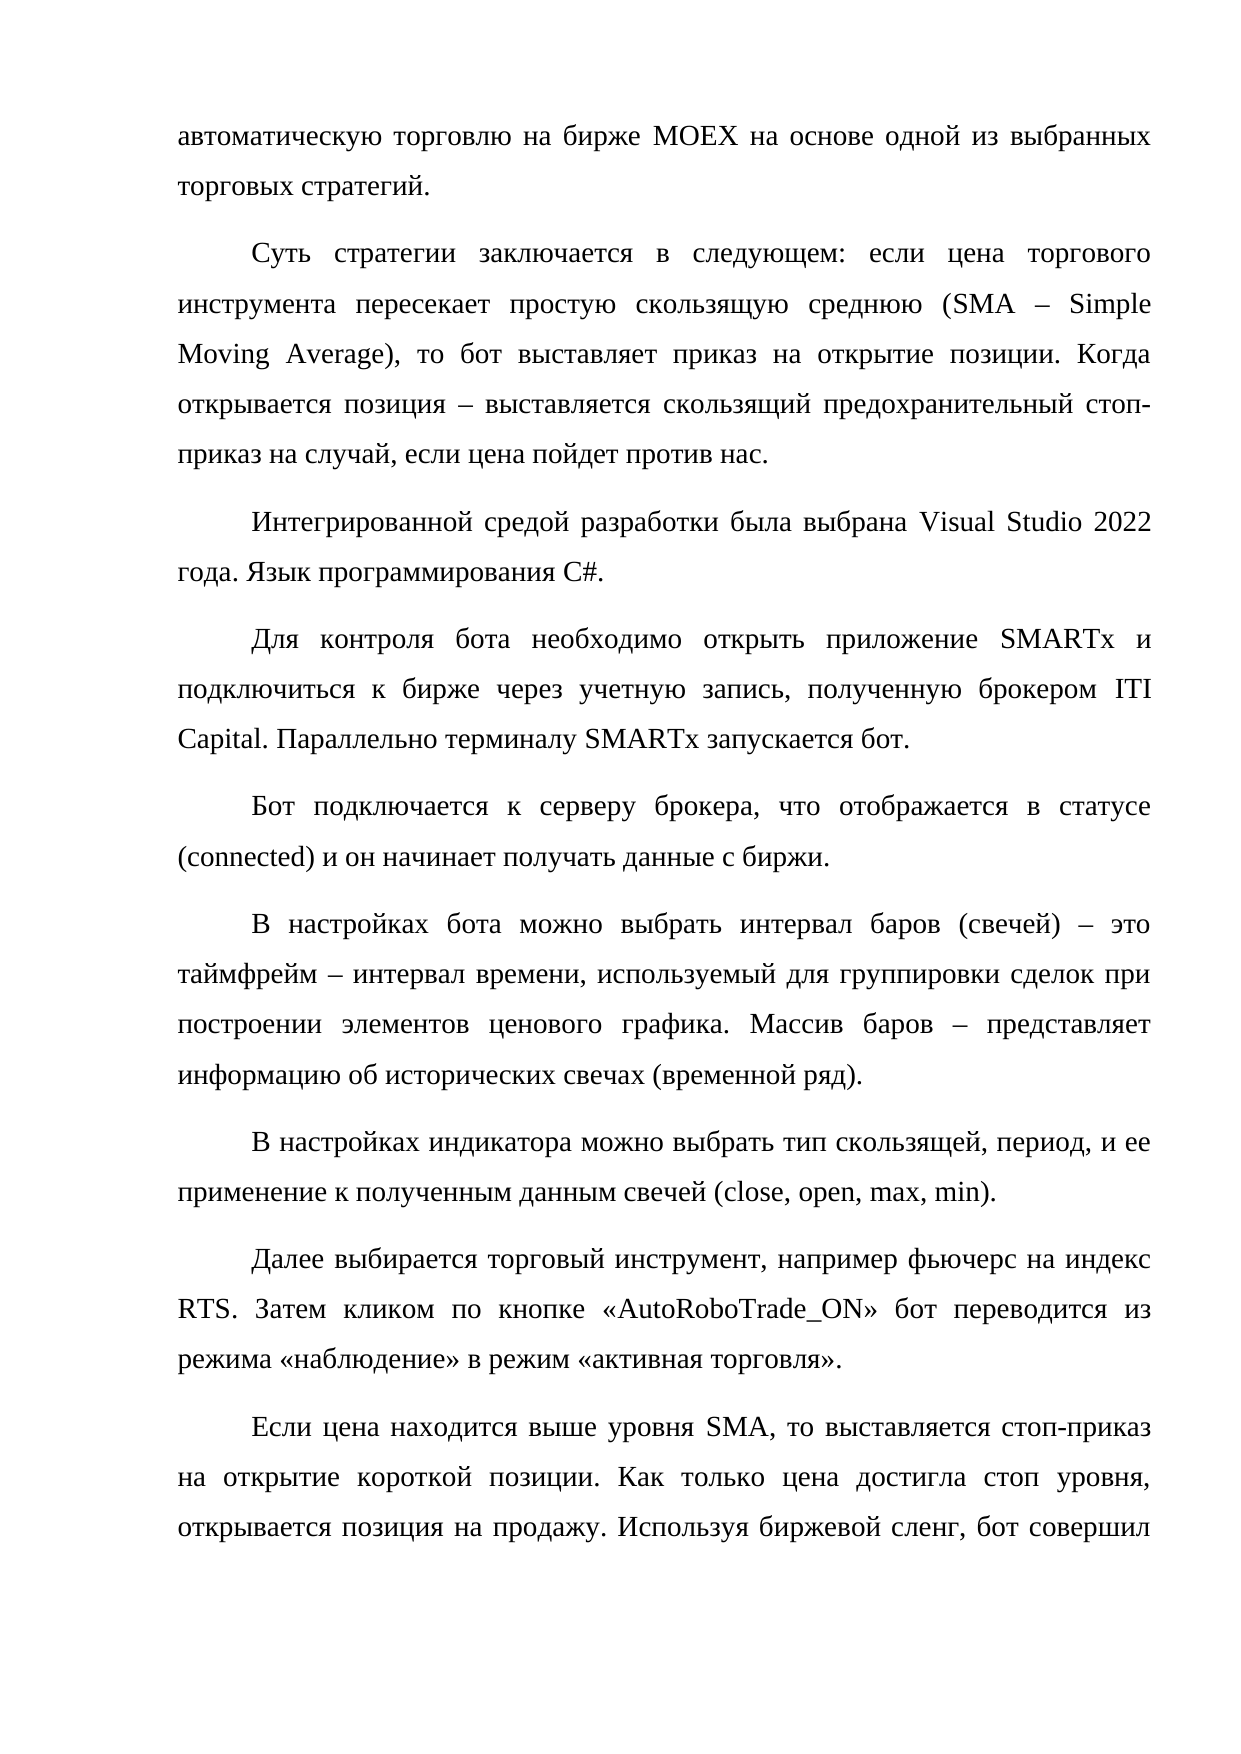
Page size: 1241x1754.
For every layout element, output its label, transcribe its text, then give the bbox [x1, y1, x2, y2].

text Бот подключается к серверу брокера, что отображается в статусе (connected) и он начинает получать данные с биржи. [177, 788, 1152, 872]
text В настройках бота можно выбрать интервал баров (свечей) – это таймфрейм – интервал времени, используемый для группировки сделок при построении элементов ценового графика. Массив баров – представляет информацию об исторических свечах (временной ряд). [177, 906, 1152, 1090]
text Суть стратегии заключается в следующем: если цена торгового инструмента пересекает простую скользящую среднюю (SMA – Simple Moving Average), то бот выставляет приказ на открытие позиции. Когда открывается позиция – выставляется скользящий предохранительный стоп-приказ на случай, если цена пойдет против нас. [177, 235, 1152, 470]
text В настройках индикатора можно выбрать тип скользящей, период, и ее применение к полученным данным свечей (close, open, max, min). [177, 1124, 1152, 1208]
text Далее выбирается торговый инструмент, например фьючерс на индекс RTS. Затем кликом по кнопке «AutoRoboTrade_ON» бот переводится из режима «наблюдение» в режим «активная торговля». [177, 1241, 1152, 1375]
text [177, 118, 1152, 202]
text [177, 1409, 1152, 1543]
text Интегрированной средой разработки была выбрана Visual Studio 2022 года. Язык программирования C#. [177, 504, 1152, 587]
text Для контроля бота необходимо открыть приложение SMARTx и подключиться к бирже через учетную запись, полученную брокером ITI Capital. Параллельно терминалу SMARTx запускается бот. [177, 621, 1152, 755]
